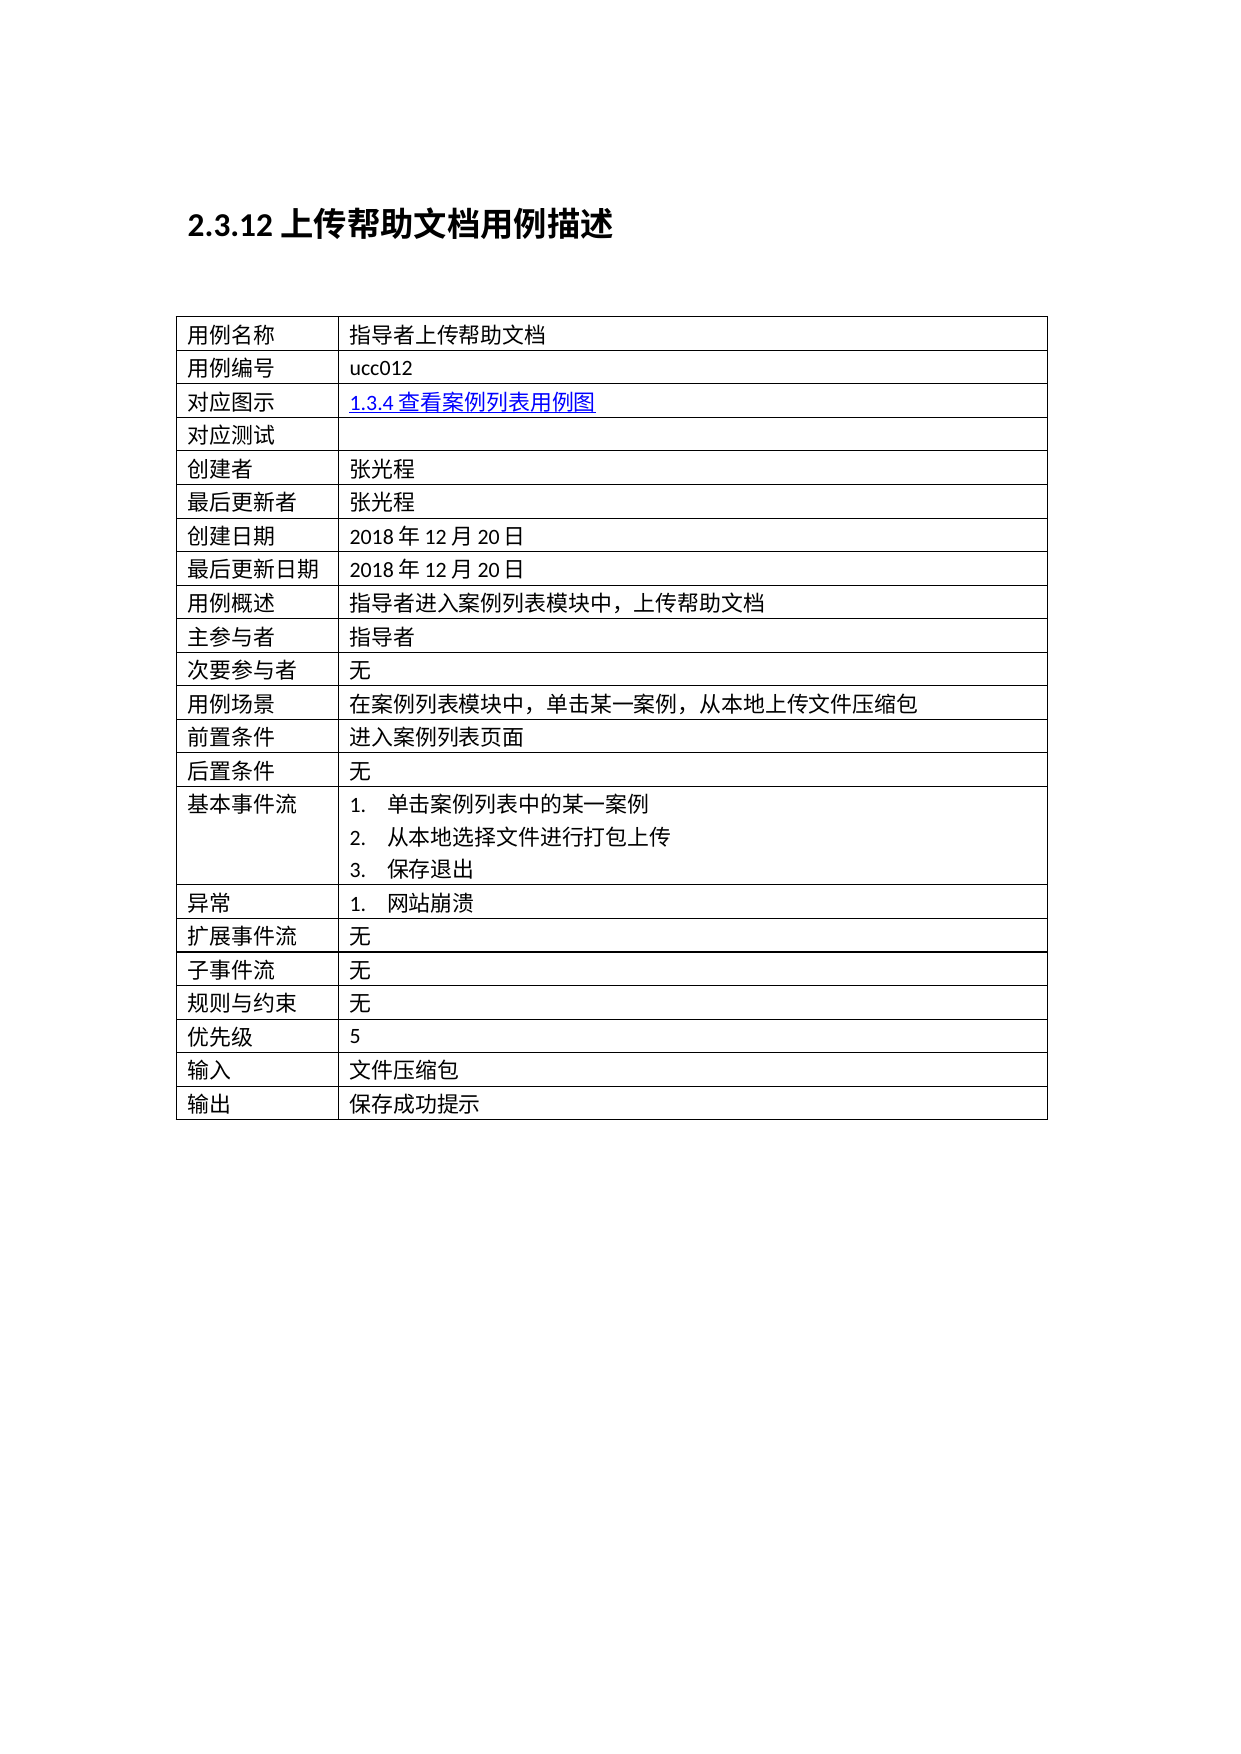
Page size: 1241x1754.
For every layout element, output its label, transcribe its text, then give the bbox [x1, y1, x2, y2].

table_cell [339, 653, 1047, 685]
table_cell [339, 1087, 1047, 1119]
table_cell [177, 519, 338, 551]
table_header 指导者上传帮助文档 [339, 317, 1047, 350]
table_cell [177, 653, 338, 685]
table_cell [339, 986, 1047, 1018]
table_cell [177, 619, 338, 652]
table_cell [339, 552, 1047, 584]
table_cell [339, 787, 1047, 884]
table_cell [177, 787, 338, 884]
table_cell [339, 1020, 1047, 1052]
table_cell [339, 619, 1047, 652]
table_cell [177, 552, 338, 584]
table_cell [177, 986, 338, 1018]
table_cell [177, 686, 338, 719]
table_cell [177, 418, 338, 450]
subtitle 2.3.12 上传帮助文档用例描述 [187, 189, 1053, 254]
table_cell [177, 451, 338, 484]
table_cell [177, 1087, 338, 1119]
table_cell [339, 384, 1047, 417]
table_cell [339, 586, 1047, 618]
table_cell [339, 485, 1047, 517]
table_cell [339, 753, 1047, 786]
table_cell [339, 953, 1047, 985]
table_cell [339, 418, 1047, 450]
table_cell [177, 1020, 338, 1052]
table_cell ucc012 [339, 351, 1047, 383]
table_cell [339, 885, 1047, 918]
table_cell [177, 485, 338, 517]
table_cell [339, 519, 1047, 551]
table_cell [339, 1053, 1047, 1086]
table_cell 对应图示 [177, 384, 338, 417]
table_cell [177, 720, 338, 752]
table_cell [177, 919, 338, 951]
table_cell 用例编号 [177, 351, 338, 383]
table_header 用例名称 [177, 317, 338, 350]
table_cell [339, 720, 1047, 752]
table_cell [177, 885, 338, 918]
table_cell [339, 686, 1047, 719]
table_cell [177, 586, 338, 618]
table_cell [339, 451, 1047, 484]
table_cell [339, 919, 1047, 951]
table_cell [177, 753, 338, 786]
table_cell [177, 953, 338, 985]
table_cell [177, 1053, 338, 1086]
